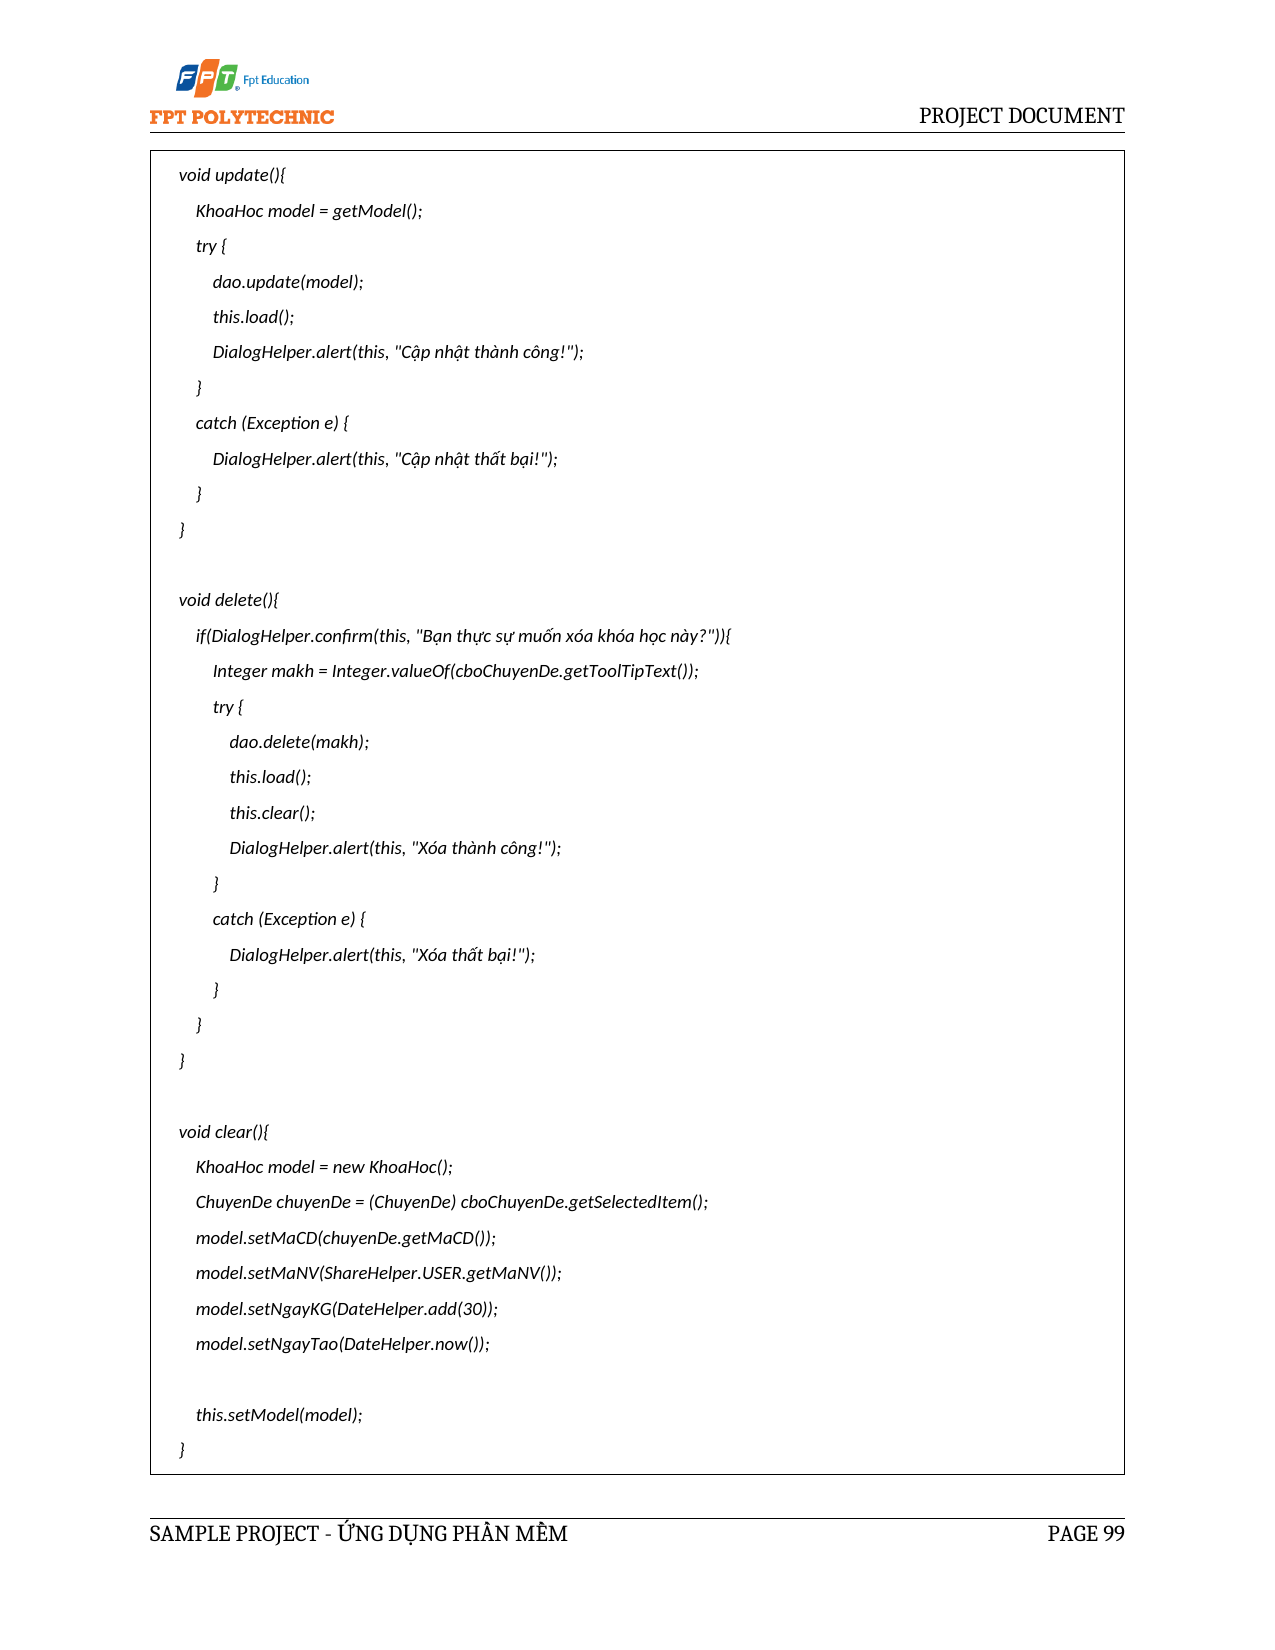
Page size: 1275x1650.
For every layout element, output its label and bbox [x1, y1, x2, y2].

table_header [151, 151, 1124, 1474]
picture [150, 59, 336, 124]
